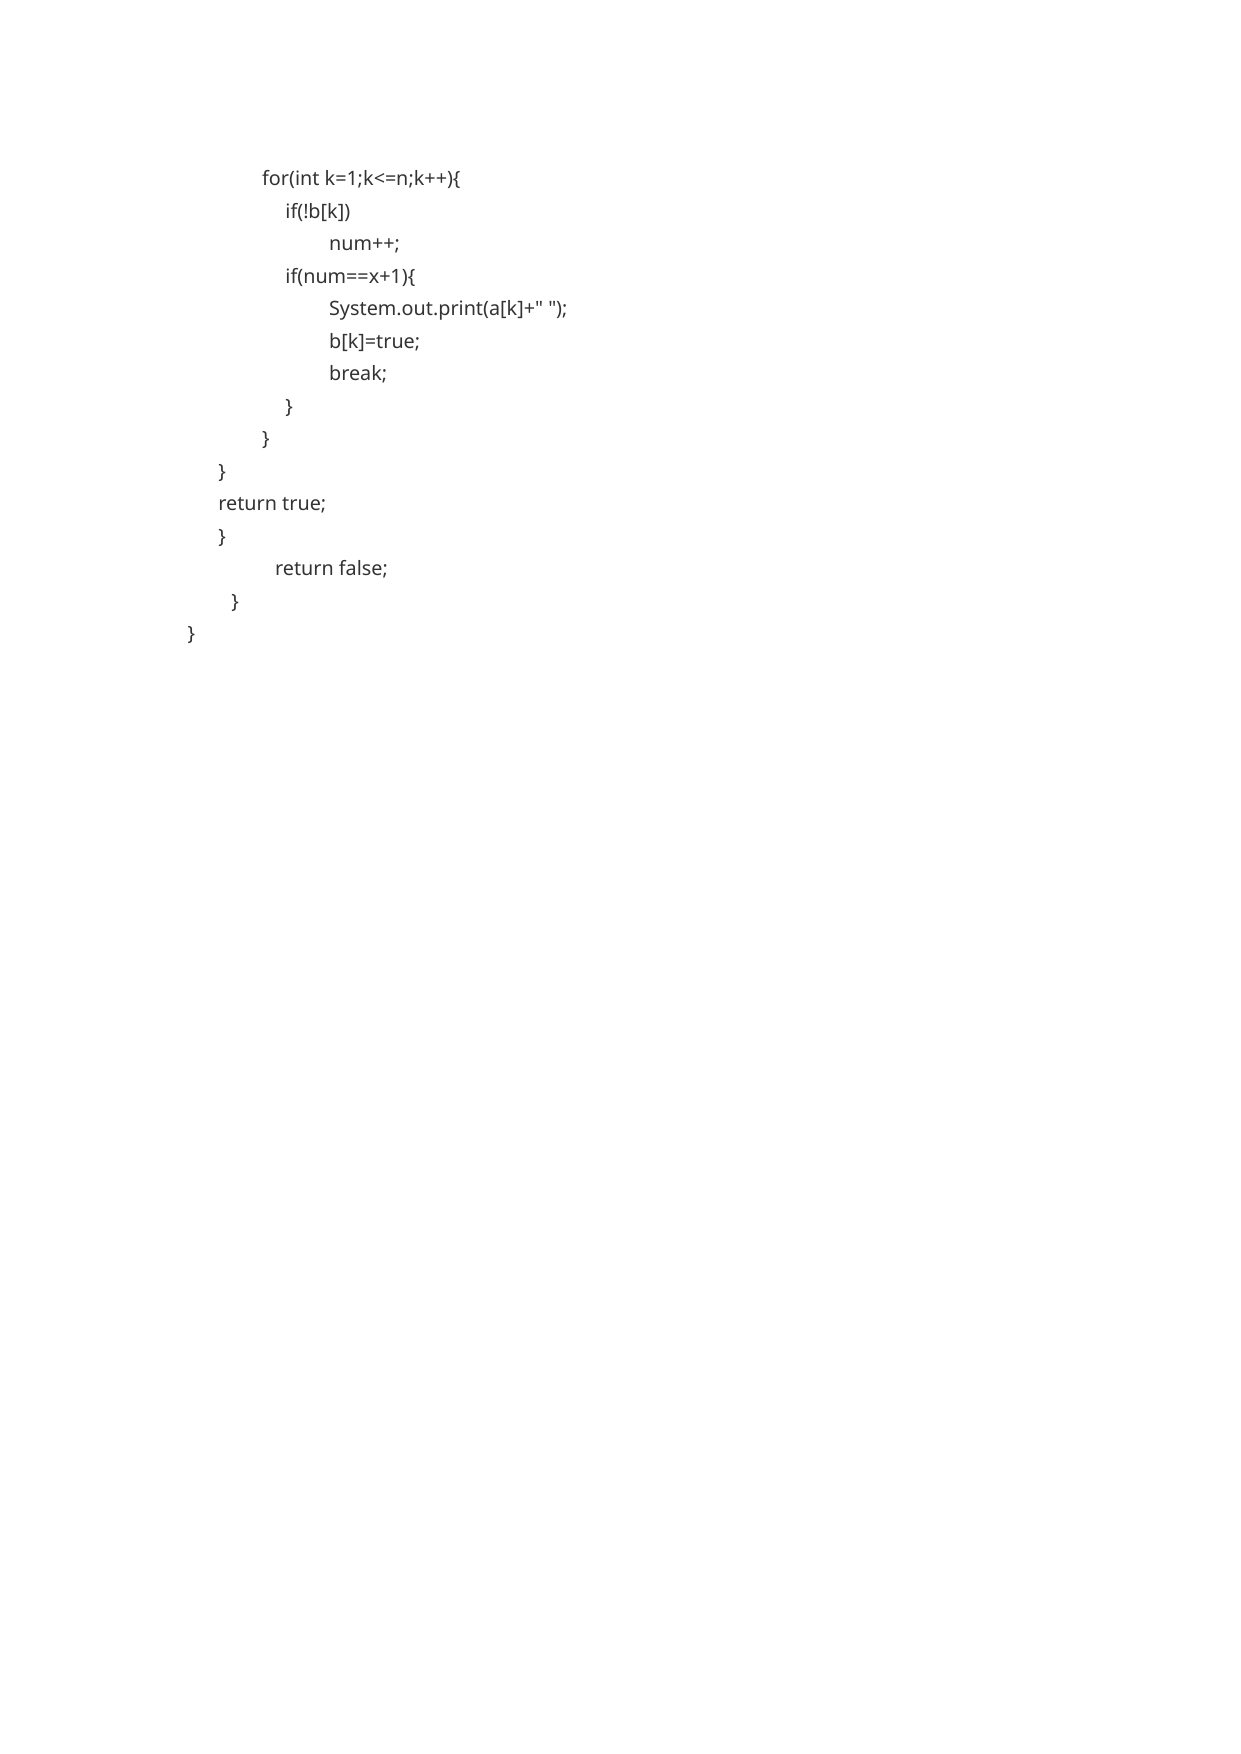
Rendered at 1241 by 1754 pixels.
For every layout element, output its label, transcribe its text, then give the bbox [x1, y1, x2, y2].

text if(!b[k]) [187, 194, 1053, 227]
text } [187, 422, 1053, 454]
text b[k]=true; [187, 324, 1053, 357]
text System.out.print(a[k]+" "); [187, 292, 1053, 324]
text num++; [187, 227, 1053, 259]
text } [187, 389, 1053, 422]
text for(int k=1;k<=n;k++){ [187, 162, 1053, 194]
text if(num==x+1){ [187, 259, 1053, 292]
text return false; [187, 552, 1053, 584]
text return true; [187, 487, 1053, 519]
text } [187, 454, 1053, 487]
text } [187, 617, 1053, 649]
text break; [187, 357, 1053, 389]
text } [187, 519, 1053, 552]
text } [187, 584, 1053, 617]
